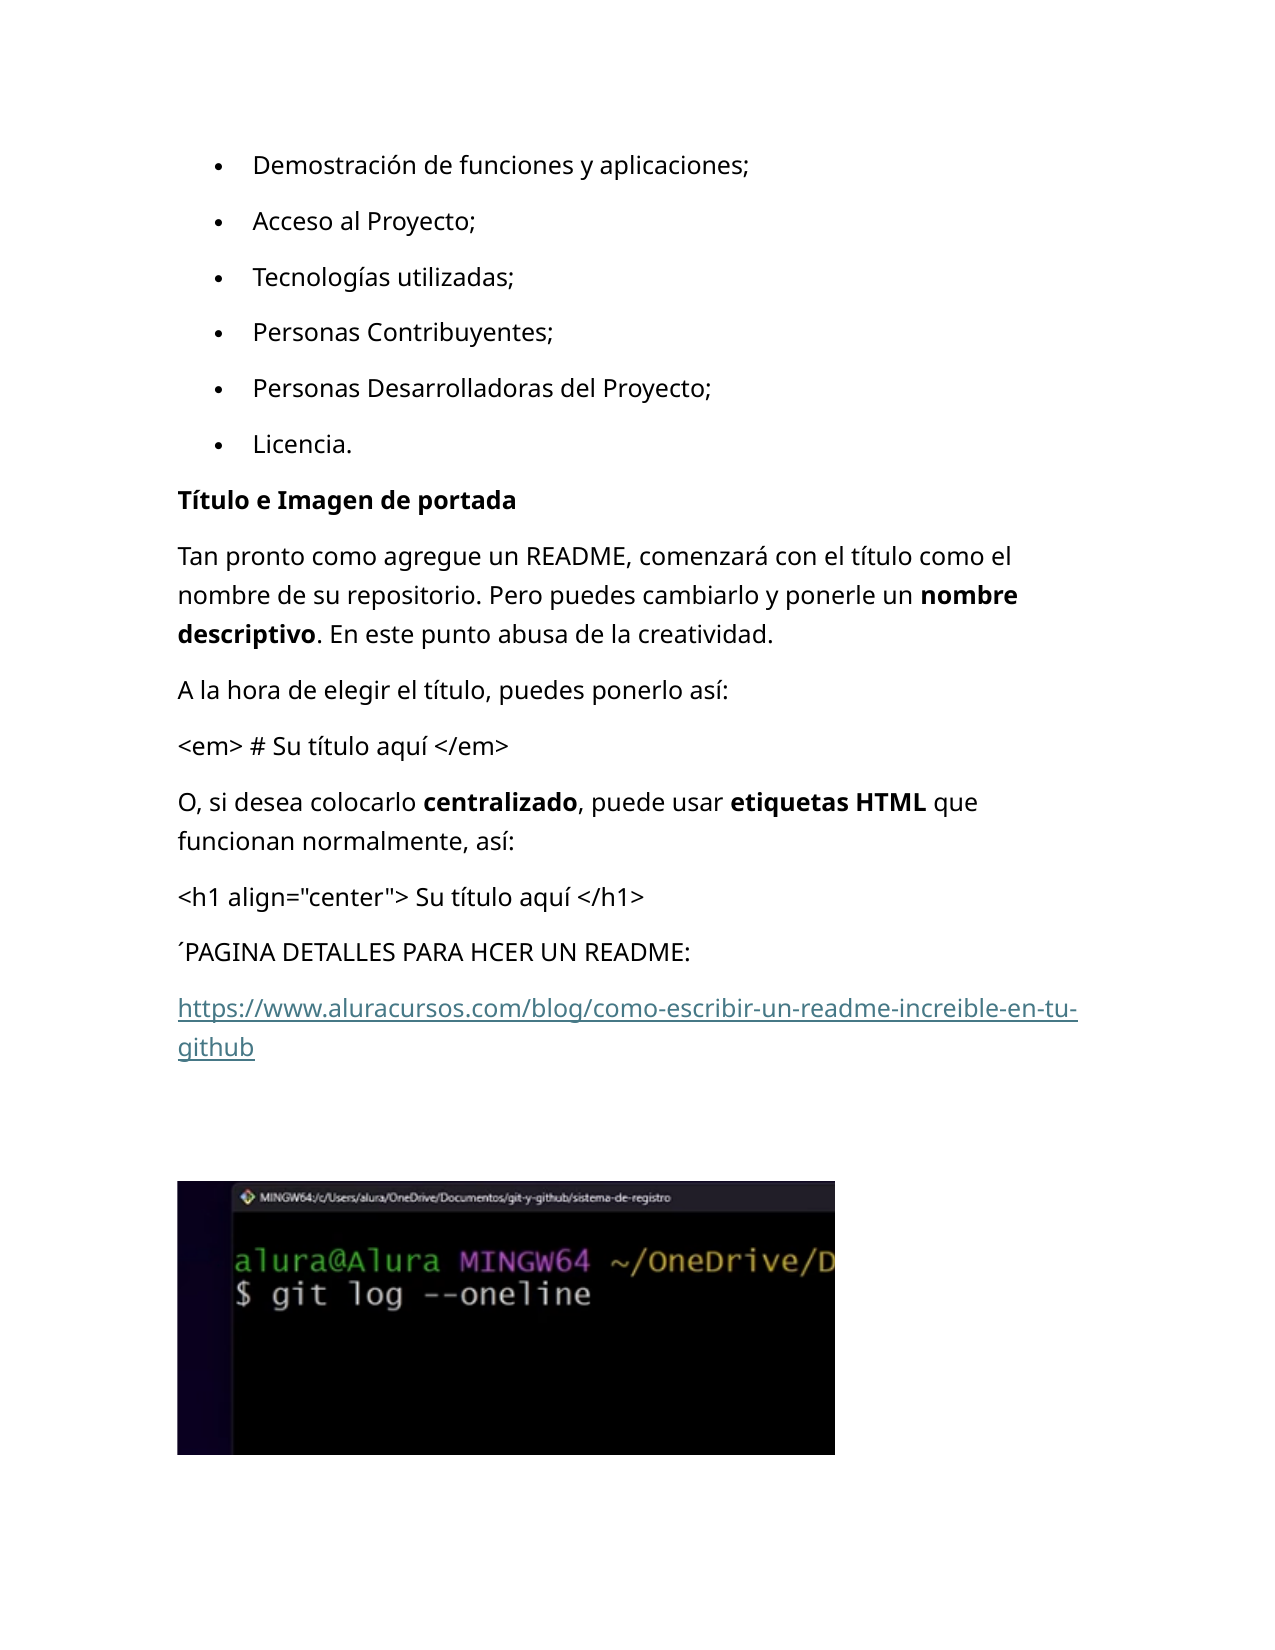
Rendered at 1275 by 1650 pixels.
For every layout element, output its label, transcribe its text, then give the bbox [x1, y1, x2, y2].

list Personas Desarrolladoras del Proyecto; [215, 371, 1098, 405]
list Licencia. [215, 427, 1098, 461]
list Acceso al Proyecto; [215, 203, 1098, 237]
list Tecnologías utilizadas; [215, 259, 1098, 293]
picture [177, 1181, 835, 1455]
text <em> # Su título aquí </em> [177, 728, 1098, 762]
list Demostración de funciones y aplicaciones; [215, 148, 1098, 182]
text <h1 align="center"> Su título aquí </h1> [177, 879, 1098, 913]
text ´PAGINA DETALLES PARA HCER UN README: [177, 935, 1098, 969]
text O, si desea colocarlo centralizado, puede usar etiquetas HTML que funcionan normalmente, así: [177, 784, 1098, 857]
text Tan pronto como agregue un README, comenzará con el título como el nombre de su repositorio. Pero puedes cambiarlo y ponerle un nombre descriptivo. En este punto abusa de la creatividad. [177, 538, 1098, 651]
list Personas Contribuyentes; [215, 315, 1098, 349]
text A la hora de elegir el título, puedes ponerlo así: [177, 673, 1098, 707]
text Título e Imagen de portada [177, 483, 1098, 517]
text https://www.aluracursos.com/blog/como-escribir-un-readme-increible-en-tu-github [177, 991, 1098, 1064]
